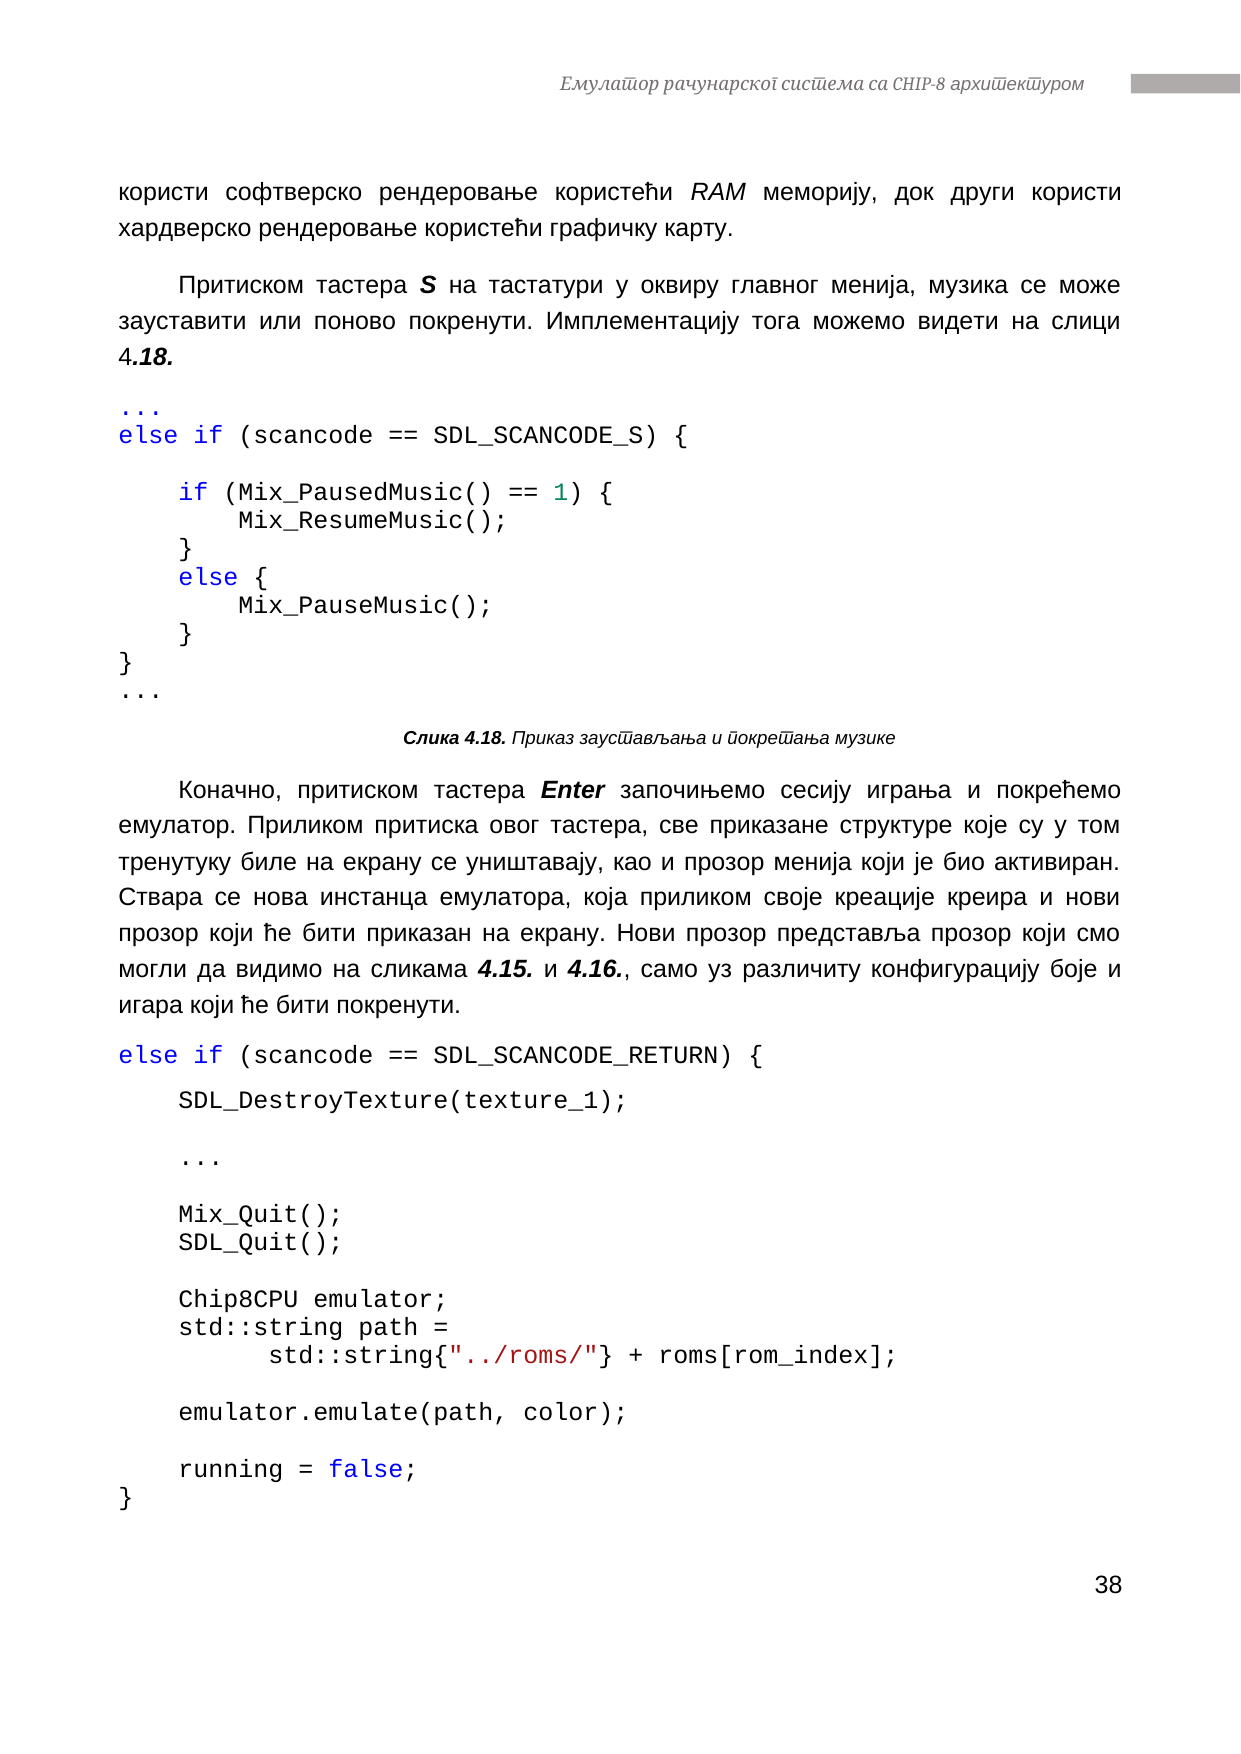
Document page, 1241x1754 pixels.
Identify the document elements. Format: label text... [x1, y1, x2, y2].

text running = false; [118, 1456, 1122, 1484]
text Притиском тастера S на тастатури у оквиру главног менија, музика се може зауставити или поново покренути. Имплементацију тога можемо видети на слици 4.18. [118, 270, 1122, 371]
text } [118, 649, 1122, 678]
text } [118, 1484, 1122, 1513]
text SDL_Quit(); [118, 1229, 1122, 1258]
text else { [118, 564, 1122, 593]
text ... [118, 394, 1122, 423]
text Mix_ResumeMusic(); [118, 508, 1122, 536]
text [118, 177, 1122, 242]
text } [118, 621, 1122, 649]
text Mix_PauseMusic(); [118, 593, 1122, 621]
text } [118, 536, 1122, 564]
text SDL_DestroyTexture(texture_1); [118, 1088, 1122, 1116]
text std::string{"../roms/"} + roms[rom_index]; [193, 1343, 1122, 1371]
text Mix_Quit(); [118, 1201, 1122, 1229]
text std::string path = [118, 1314, 1122, 1343]
text ... [118, 678, 1122, 706]
text Chip8CPU emulator; [118, 1286, 1122, 1314]
text Слика 4.18. Приказ заустављања и покретања музике [118, 727, 1122, 748]
text Коначно, притиском тастера Enter започињемо сесију играња и покрећемо емулатор. Приликом притиска овог тастера, све приказане структуре које су у том тренутуку биле на екрану се уништавају, као и прозор менија који је био активиран. Ствара се нова инстанца емулатора, која приликом своје креације креира и нови прозор који ће бити приказан на екрану. Нови прозор представља прозор који смо могли да видимо на сликама 4.15. и 4.16., само уз различиту конфигурацију боје и игара који ће бити покренути. [118, 774, 1122, 1019]
text else if (scancode == SDL_SCANCODE_S) { [118, 423, 1122, 451]
text emulator.emulate(path, color); [118, 1399, 1122, 1428]
text else if (scancode == SDL_SCANCODE_RETURN) { [118, 1043, 1122, 1071]
text if (Mix_PausedMusic() == 1) { [118, 479, 1122, 508]
text ... [118, 1144, 1122, 1173]
